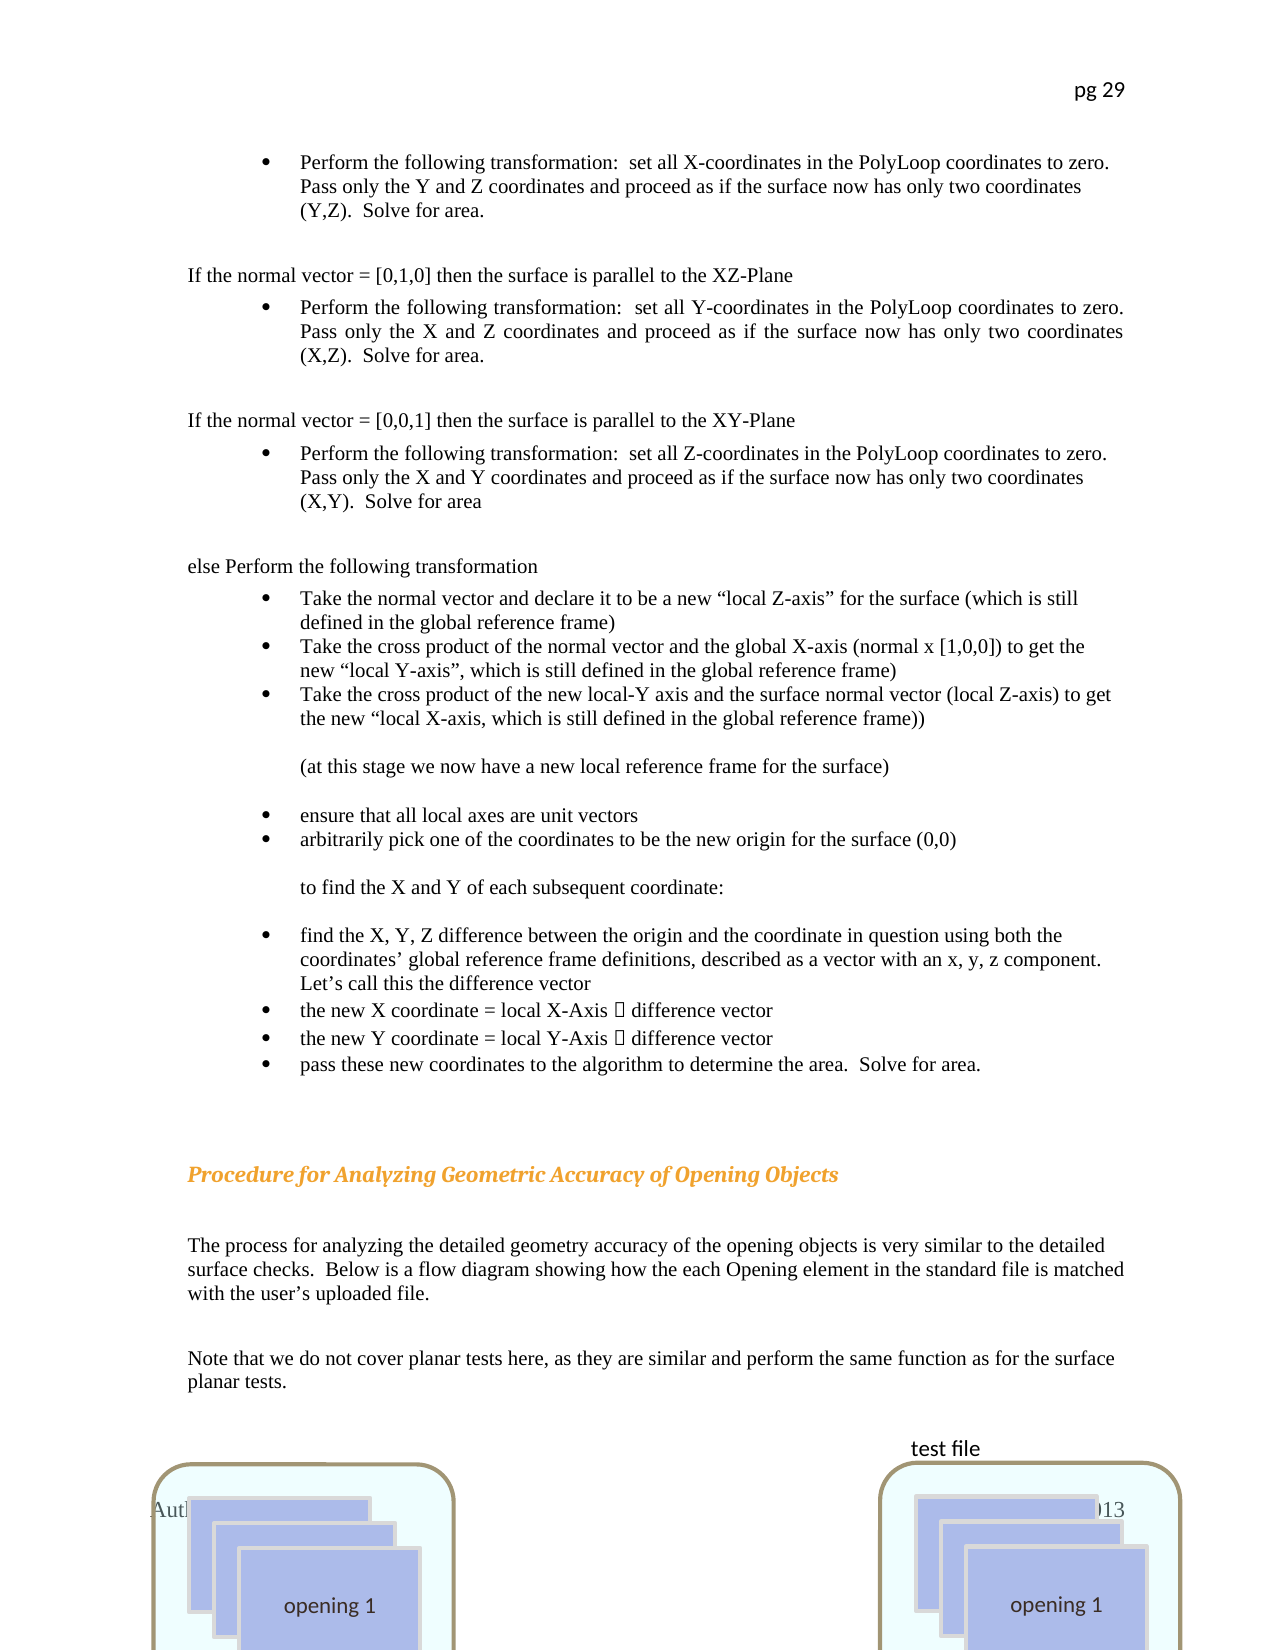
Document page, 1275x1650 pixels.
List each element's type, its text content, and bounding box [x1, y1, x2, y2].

list Perform the following transformation: set all Y-coordinates in the PolyLoop coordinates to zero. Pass only the X and Z coordinates and proceed as if the surface now has only two coordinates (X,Z). Solve for area. [262, 295, 1125, 367]
list arbitrarily pick one of the coordinates to be the new origin for the surface (0,0) [262, 827, 1125, 851]
text If the normal vector = [0,0,1] then the surface is parallel to the XY-Plane [187, 408, 1125, 432]
text The process for analyzing the detailed geometry accuracy of the opening objects is very similar to the detailed surface checks. Below is a flow diagram showing how the each Opening element in the standard file is matched with the user’s uploaded file. [187, 1232, 1125, 1305]
list Take the normal vector and declare it to be a new “local Z-axis” for the surface (which is still defined in the global reference frame) [262, 586, 1125, 634]
list (at this stage we now have a new local reference frame for the surface) [300, 754, 1125, 778]
list Perform the following transformation: set all Z-coordinates in the PolyLoop coordinates to zero. Pass only the X and Y coordinates and proceed as if the surface now has only two coordinates (X,Y). Solve for area [262, 441, 1125, 513]
text If the normal vector = [0,1,0] then the surface is parallel to the XZ-Plane [187, 263, 1125, 287]
list find the X, Y, Z difference between the origin and the coordinate in question using both the coordinates’ global reference frame definitions, described as a vector with an x, y, z component. Let’s call this the difference vector [262, 923, 1125, 995]
list Take the cross product of the new local-Y axis and the surface normal vector (local Z-axis) to get the new “local X-axis, which is still defined in the global reference frame)) [262, 682, 1125, 730]
list ensure that all local axes are unit vectors [262, 802, 1125, 827]
list pass these new coordinates to the algorithm to determine the area. Solve for area. [262, 1052, 1125, 1076]
subtitle Procedure for Analyzing Geometric Accuracy of Opening Objects [187, 1162, 1125, 1188]
list to find the X and Y of each subsequent coordinate: [300, 875, 1125, 899]
list Perform the following transformation: set all X-coordinates in the PolyLoop coordinates to zero. Pass only the Y and Z coordinates and proceed as if the surface now has only two coordinates (Y,Z). Solve for area. [262, 150, 1125, 222]
list the new Y coordinate = local Y-Axis  difference vector [262, 1023, 1125, 1052]
text else Perform the following transformation [187, 553, 1125, 578]
list the new X coordinate = local X-Axis  difference vector [262, 995, 1125, 1023]
text Note that we do not cover planar tests here, as they are similar and perform the same function as for the surface planar tests. [187, 1345, 1125, 1393]
list Take the cross product of the normal vector and the global X-axis (normal x [1,0,0]) to get the new “local Y-axis”, which is still defined in the global reference frame) [262, 634, 1125, 682]
